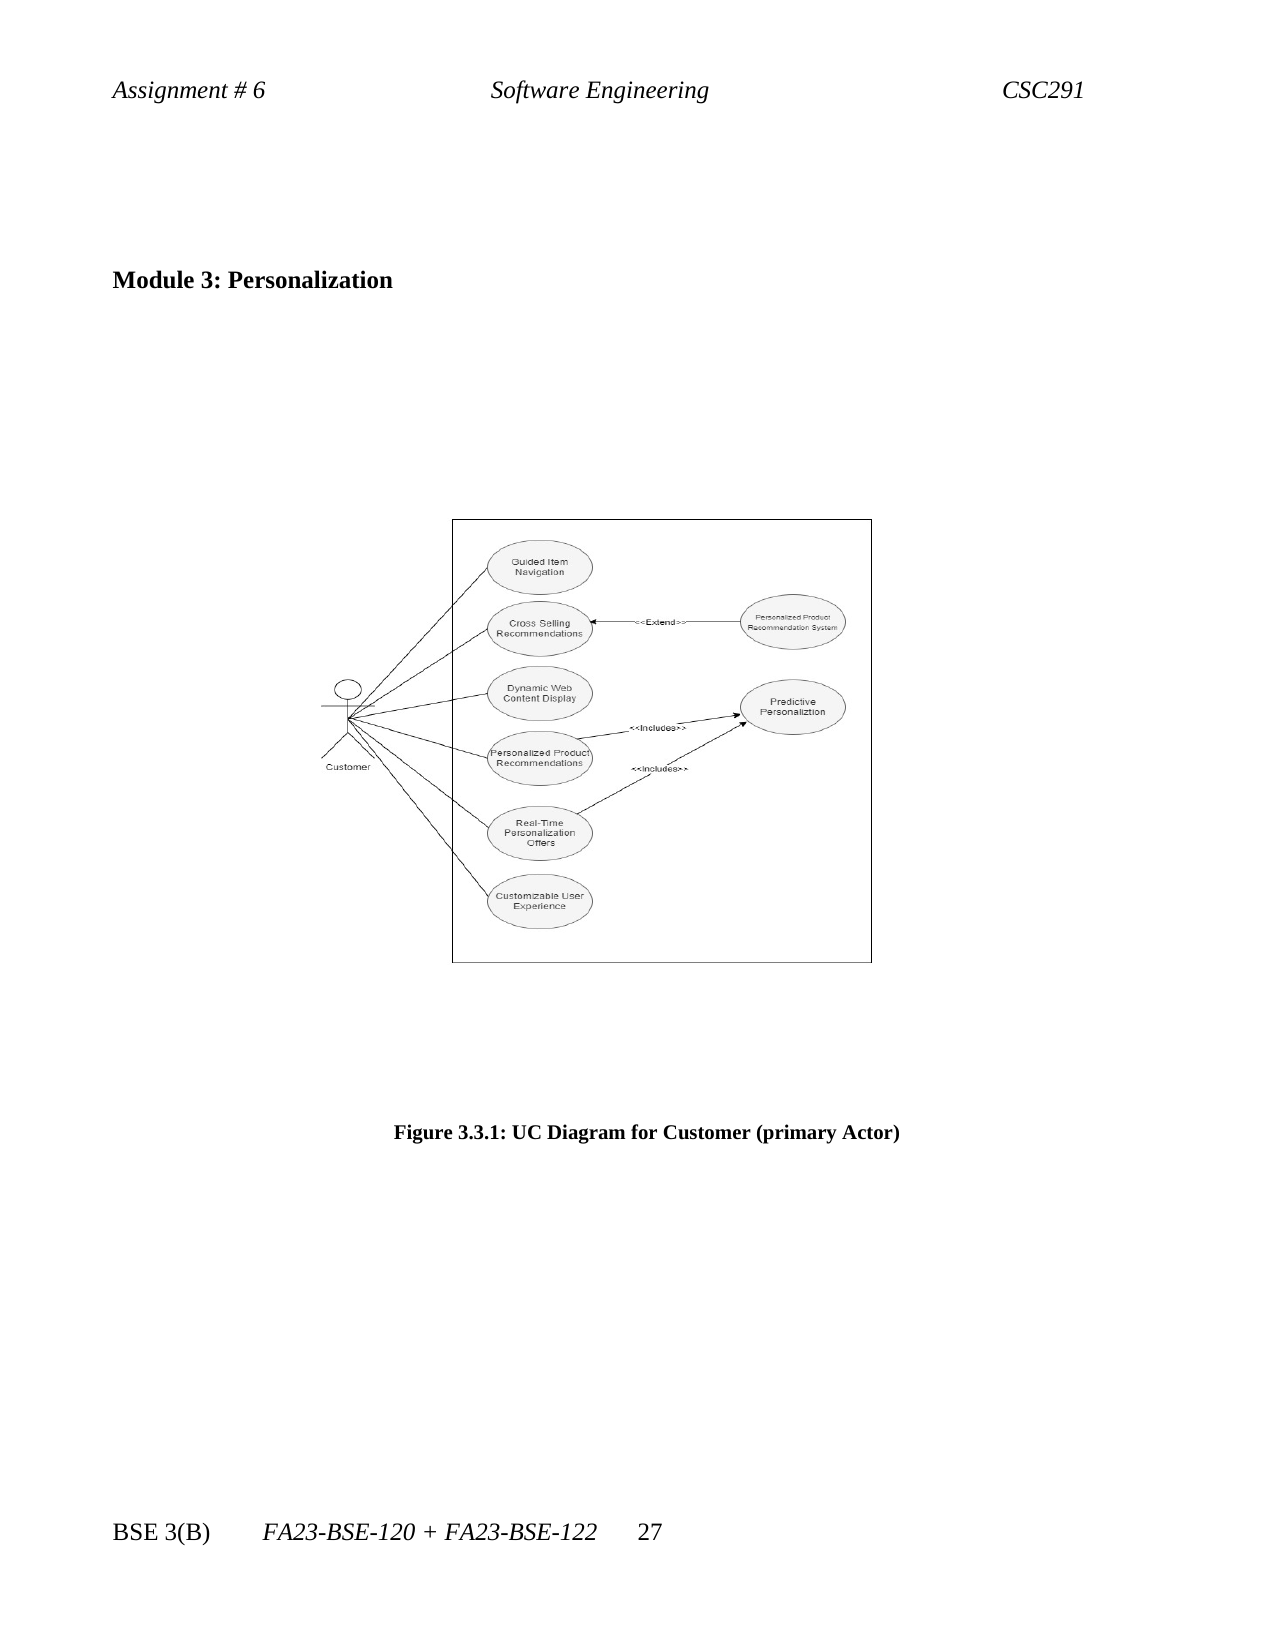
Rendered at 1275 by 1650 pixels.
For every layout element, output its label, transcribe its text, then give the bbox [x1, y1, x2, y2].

picture [286, 294, 1008, 1091]
text Module 3: Personalization [112, 266, 1181, 294]
text Figure 3.3.1: UC Diagram for Customer (primary Actor) [112, 1119, 1181, 1144]
